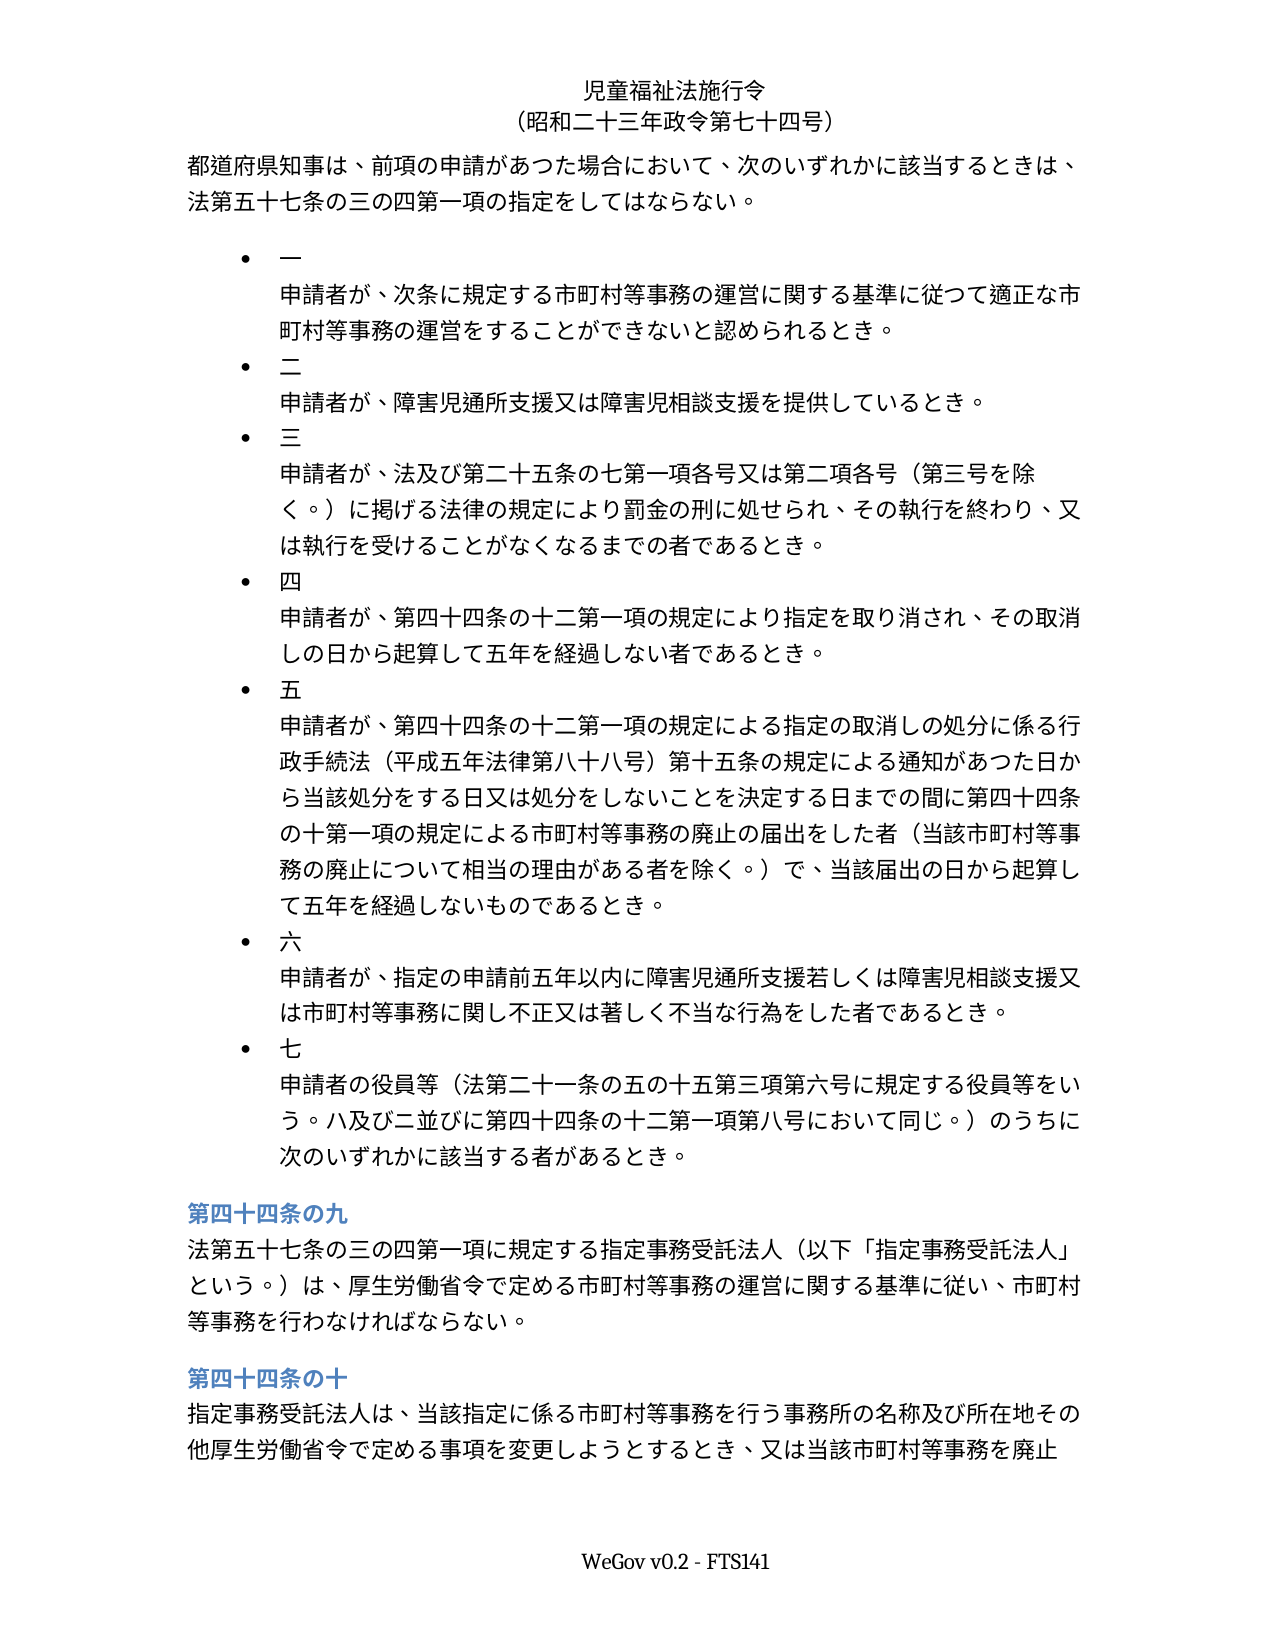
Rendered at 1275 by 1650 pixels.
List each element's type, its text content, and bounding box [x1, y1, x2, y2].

text 指定事務受託法人は、当該指定に係る市町村等事務を行う事務所の名称及び所在地その他厚生労働省令で定める事項を変更しようとするとき、又は当該市町村等事務を廃止し、休止し、若しくは再開しようとするときは、厚生労働省令で定めるところにより、その三十日前までに、その旨を都道府県知事に届け出なければならない。 [187, 1398, 1087, 1466]
list 六 申請者が、指定の申請前五年以内に障害児通所支援若しくは障害児相談支援又は市町村等事務に関し不正又は著しく不当な行為をした者であるとき。 [242, 926, 1087, 1029]
list 二 申請者が、障害児通所支援又は障害児相談支援を提供しているとき。 [242, 351, 1087, 418]
list 七 申請者の役員等（法第二十一条の五の十五第三項第六号に規定する役員等をいう。ハ及びニ並びに第四十四条の十二第一項第八号において同じ。）のうちに次のいずれかに該当する者があるとき。 [242, 1033, 1087, 1172]
list 四 申請者が、第四十四条の十二第一項の規定により指定を取り消され、その取消しの日から起算して五年を経過しない者であるとき。 [242, 566, 1087, 669]
subtitle 第四十四条の九 [187, 1198, 1087, 1229]
text 都道府県知事は、前項の申請があつた場合において、次のいずれかに該当するときは、法第五十七条の三の四第一項の指定をしてはならない。 [187, 150, 1087, 217]
subtitle 第四十四条の十 [187, 1362, 1087, 1394]
list 五 申請者が、第四十四条の十二第一項の規定による指定の取消しの処分に係る行政手続法（平成五年法律第八十八号）第十五条の規定による通知があつた日から当該処分をする日又は処分をしないことを決定する日までの間に第四十四条の十第一項の規定による市町村等事務の廃止の届出をした者（当該市町村等事務の廃止について相当の理由がある者を除く。）で、当該届出の日から起算して五年を経過しないものであるとき。 [242, 674, 1087, 921]
list 一 申請者が、次条に規定する市町村等事務の運営に関する基準に従つて適正な市町村等事務の運営をすることができないと認められるとき。 [242, 243, 1087, 346]
text 法第五十七条の三の四第一項に規定する指定事務受託法人（以下「指定事務受託法人」という。）は、厚生労働省令で定める市町村等事務の運営に関する基準に従い、市町村等事務を行わなければならない。 [187, 1234, 1087, 1337]
list 三 申請者が、法及び第二十五条の七第一項各号又は第二項各号（第三号を除く。）に掲げる法律の規定により罰金の刑に処せられ、その執行を終わり、又は執行を受けることがなくなるまでの者であるとき。 [242, 422, 1087, 561]
